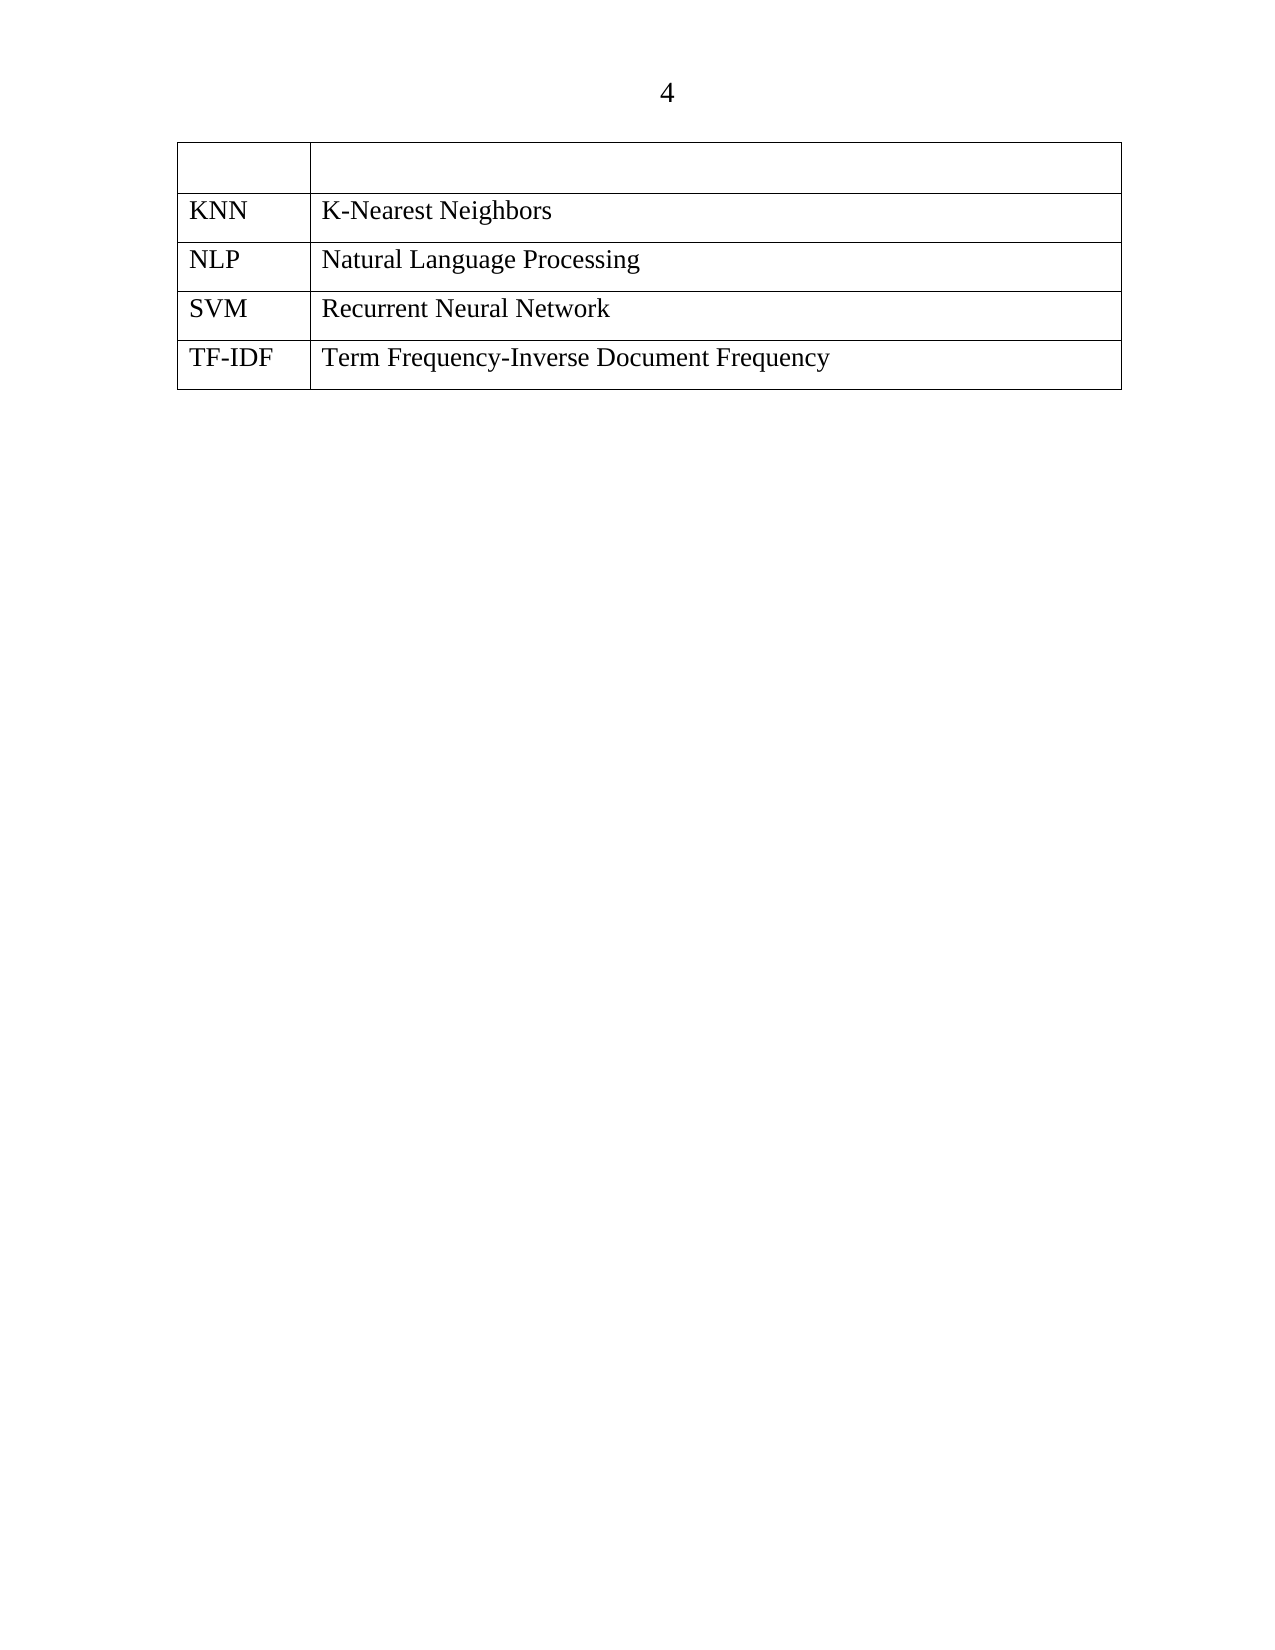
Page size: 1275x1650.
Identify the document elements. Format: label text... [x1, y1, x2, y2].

table_cell KNN [178, 194, 310, 242]
table_cell Recurrent Neural Network [311, 292, 1121, 340]
table_header CNN [178, 143, 310, 193]
table_cell SVM [178, 292, 310, 340]
table_cell NLP [178, 243, 310, 291]
table_cell K-Nearest Neighbors [311, 194, 1121, 242]
table_cell Natural Language Processing [311, 243, 1121, 291]
table_cell Term Frequency-Inverse Document Frequency [311, 341, 1121, 389]
table_cell TF-IDF [178, 341, 310, 389]
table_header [311, 143, 1121, 193]
